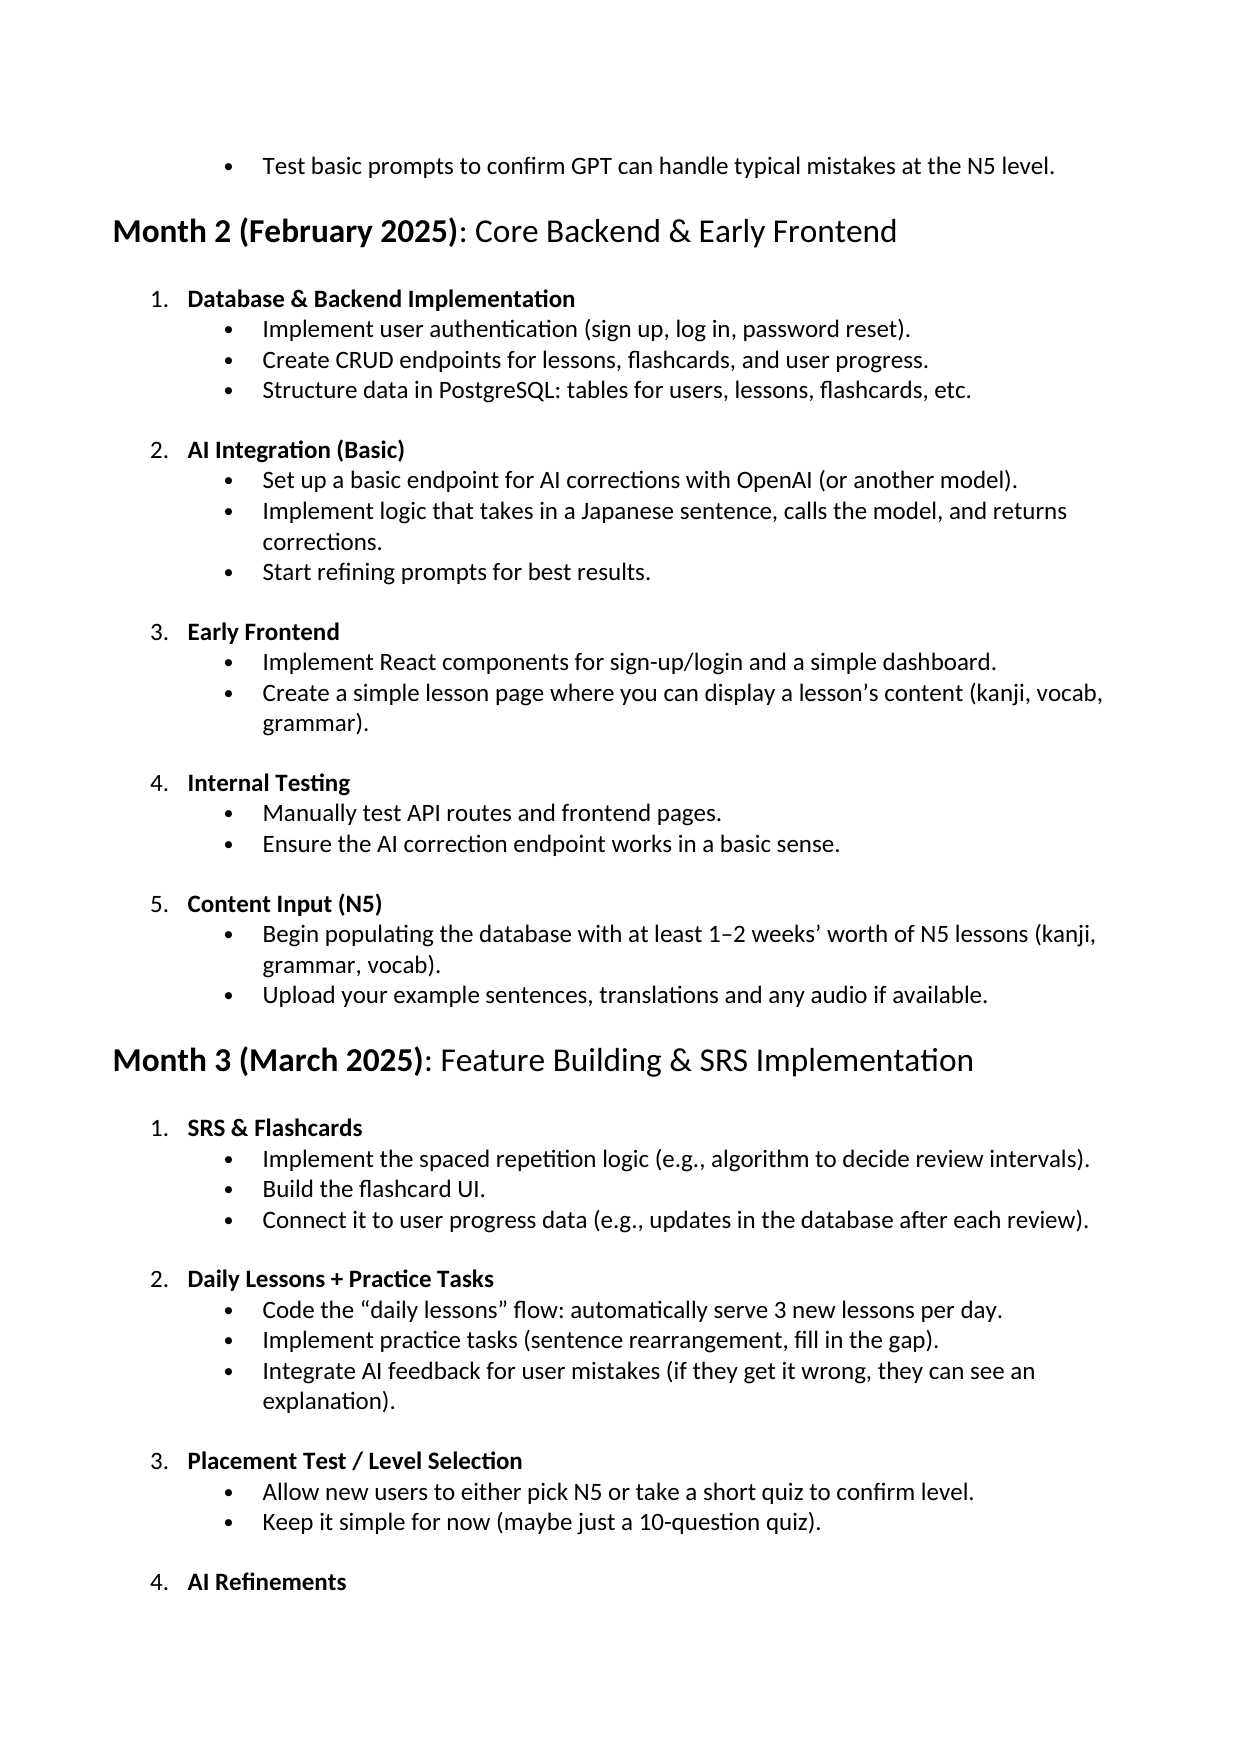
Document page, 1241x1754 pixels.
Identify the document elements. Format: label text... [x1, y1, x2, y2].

list Test basic prompts to confirm GPT can handle typical mistakes at the N5 level. [225, 150, 1128, 181]
list Begin populating the database with at least 1–2 weeks’ worth of N5 lessons (kanji, grammar, vocab). [225, 918, 1128, 979]
list Structure data in PostgreSQL: tables for users, lessons, flashcards, etc. [225, 374, 1128, 405]
list Connect it to user progress data (e.g., updates in the database after each review). [225, 1204, 1128, 1234]
list Code the “daily lessons” flow: automatically serve 3 new lessons per day. [225, 1294, 1128, 1324]
list Early Frontend [150, 616, 1128, 646]
list Keep it simple for now (maybe just a 10-question quiz). [225, 1506, 1128, 1537]
list Set up a basic endpoint for AI corrections with OpenAI (or another model). [225, 464, 1128, 495]
list Implement the spaced repetition logic (e.g., algorithm to decide review intervals). [225, 1143, 1128, 1173]
list Internal Testing [150, 767, 1128, 798]
text Month 3 (March 2025): Feature Building & SRS Implementation [112, 1039, 1128, 1080]
list Upload your example sentences, translations and any audio if available. [225, 979, 1128, 1010]
list Ensure the AI correction endpoint works in a basic sense. [225, 828, 1128, 859]
list Placement Test / Level Selection [150, 1445, 1128, 1476]
list Integrate AI feedback for user mistakes (if they get it wrong, they can see an explanation). [225, 1355, 1128, 1416]
list Allow new users to either pick N5 or take a short quiz to confirm level. [225, 1476, 1128, 1506]
list Content Input (N5) [150, 888, 1128, 918]
list Implement React components for sign-up/login and a simple dashboard. [225, 646, 1128, 677]
list Implement practice tasks (sentence rearrangement, fill in the gap). [225, 1324, 1128, 1355]
list Database & Backend Implementation [150, 283, 1128, 313]
list AI Refinements [150, 1566, 1128, 1596]
list Manually test API routes and frontend pages. [225, 798, 1128, 828]
list Create CRUD endpoints for lessons, flashcards, and user progress. [225, 344, 1128, 374]
list Daily Lessons + Practice Tasks [150, 1263, 1128, 1294]
text Month 2 (February 2025): Core Backend & Early Frontend [112, 210, 1128, 250]
list Build the flashcard UI. [225, 1173, 1128, 1204]
list Implement user authentication (sign up, log in, password reset). [225, 313, 1128, 344]
list Start refining prompts for best results. [225, 556, 1128, 587]
list SRS & Flashcards [150, 1112, 1128, 1143]
list Implement logic that takes in a Japanese sentence, calls the model, and returns corrections. [225, 495, 1128, 556]
list Create a simple lesson page where you can display a lesson’s content (kanji, vocab, grammar). [225, 677, 1128, 738]
list AI Integration (Basic) [150, 434, 1128, 464]
